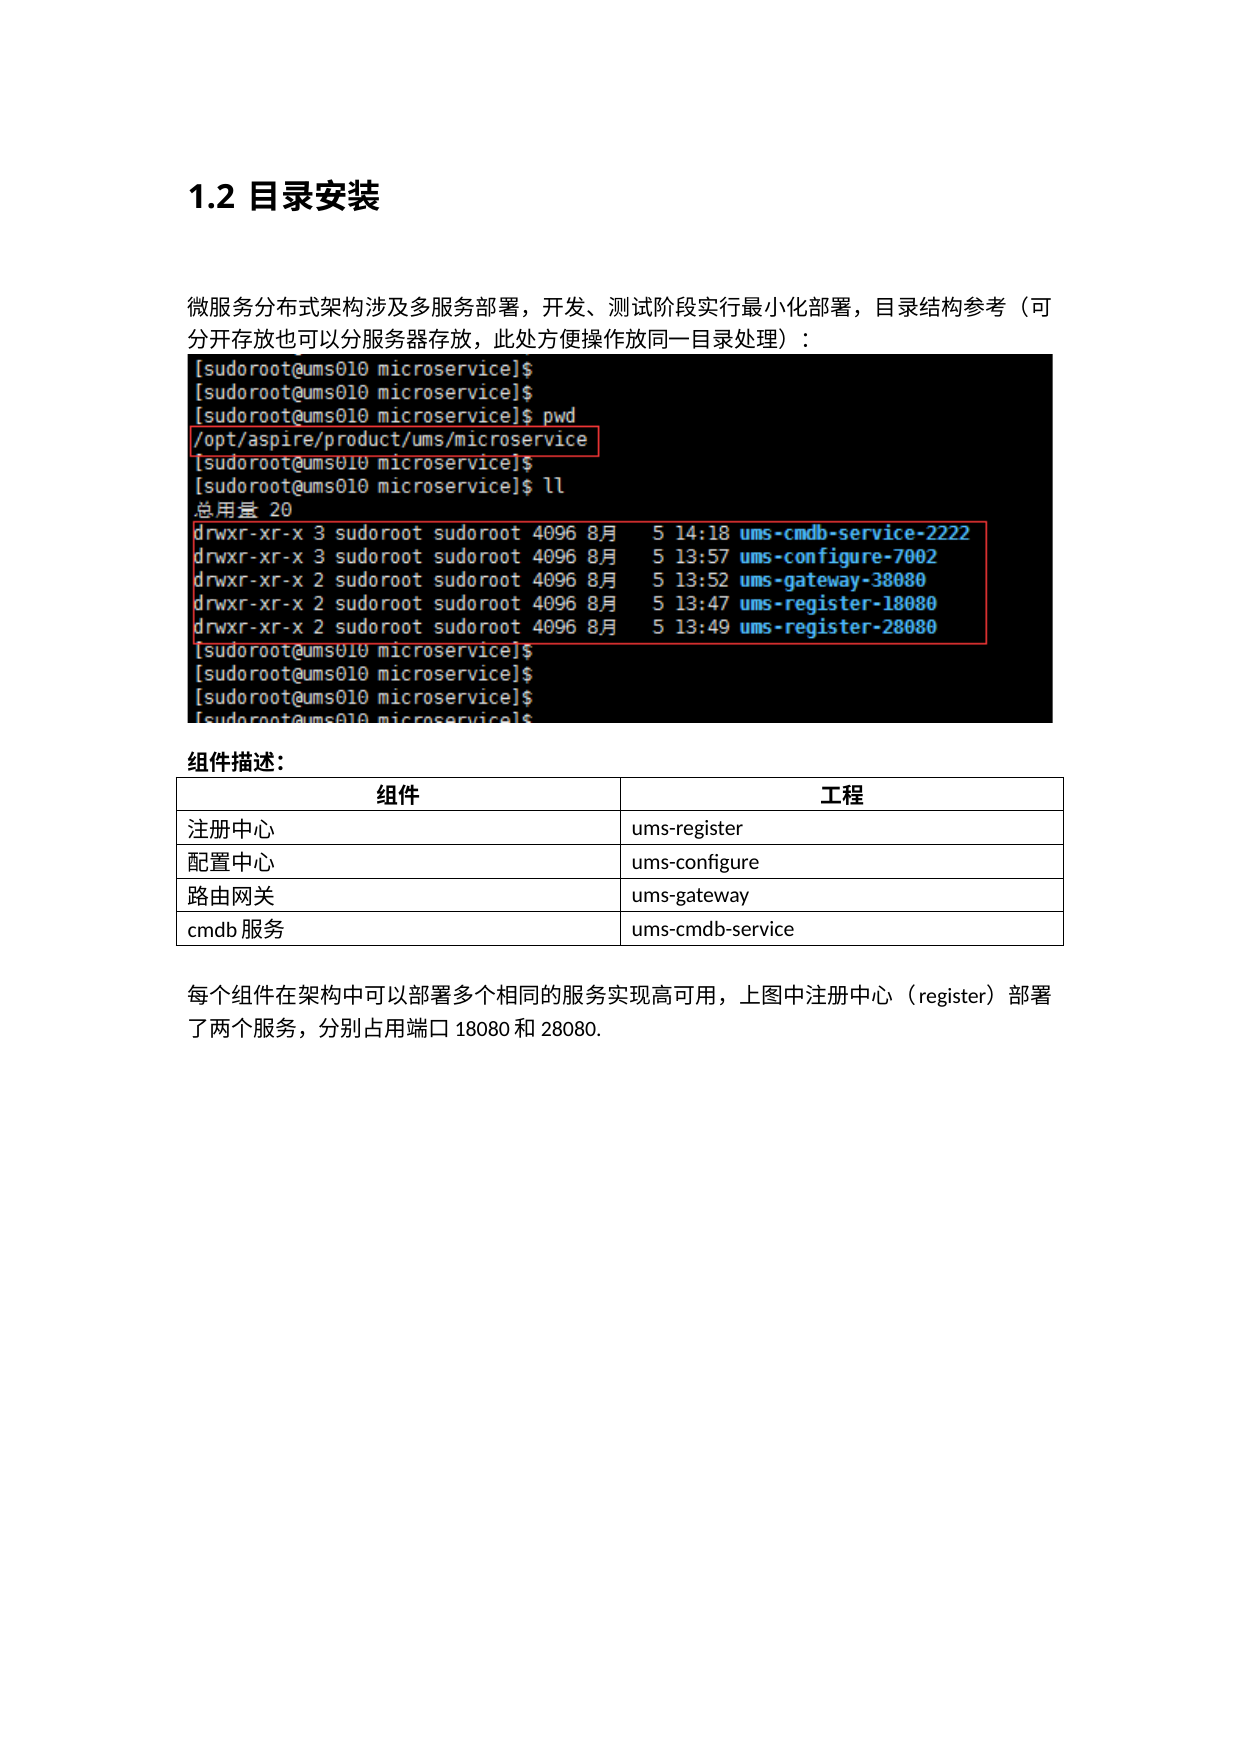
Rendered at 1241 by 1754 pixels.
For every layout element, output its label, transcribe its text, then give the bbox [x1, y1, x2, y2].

table_header 工程 [621, 778, 1063, 810]
table_cell ums-cmdb-service [621, 912, 1063, 944]
table_cell ums-register [621, 811, 1063, 844]
text 微服务分布式架构涉及多服务部署，开发、测试阶段实行最小化部署，目录结构参考（可分开存放也可以分服务器存放，此处方便操作放同一目录处理）： [187, 289, 1053, 354]
table_cell 配置中心 [177, 845, 620, 877]
table_cell 注册中心 [177, 811, 620, 844]
picture [187, 354, 1053, 723]
table_cell ums-configure [621, 845, 1063, 877]
table_cell cmdb服务 [177, 912, 620, 944]
subtitle 目录安装 [187, 162, 1053, 227]
table_cell ums-gateway [621, 879, 1063, 911]
text 组件描述： [187, 744, 1053, 777]
table_cell 路由网关 [177, 879, 620, 911]
table_header 组件 [177, 778, 620, 810]
text 每个组件在架构中可以部署多个相同的服务实现高可用，上图中注册中心（register）部署了两个服务，分别占用端口18080和28080. [187, 978, 1053, 1043]
